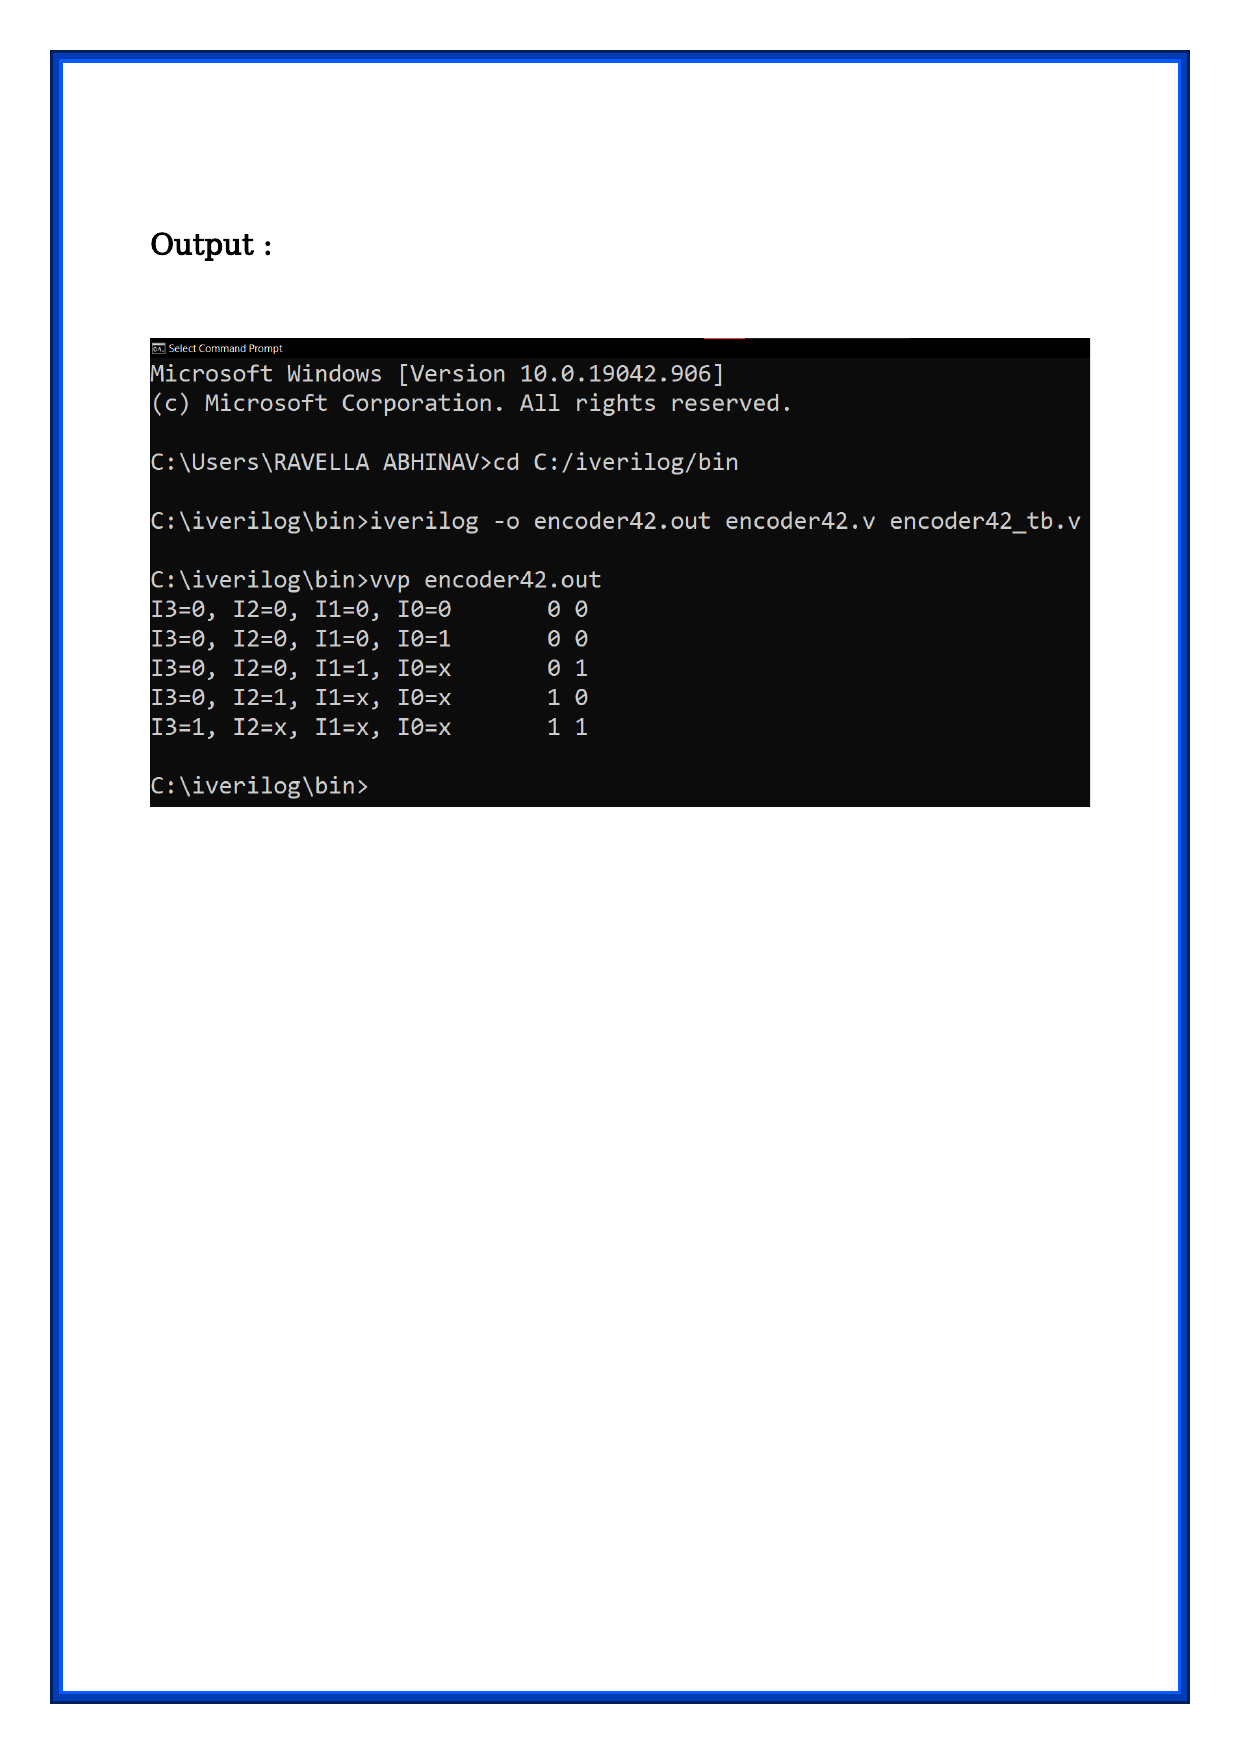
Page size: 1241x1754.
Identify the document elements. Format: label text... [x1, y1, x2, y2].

picture [150, 338, 1091, 807]
list Output : [150, 225, 1090, 260]
